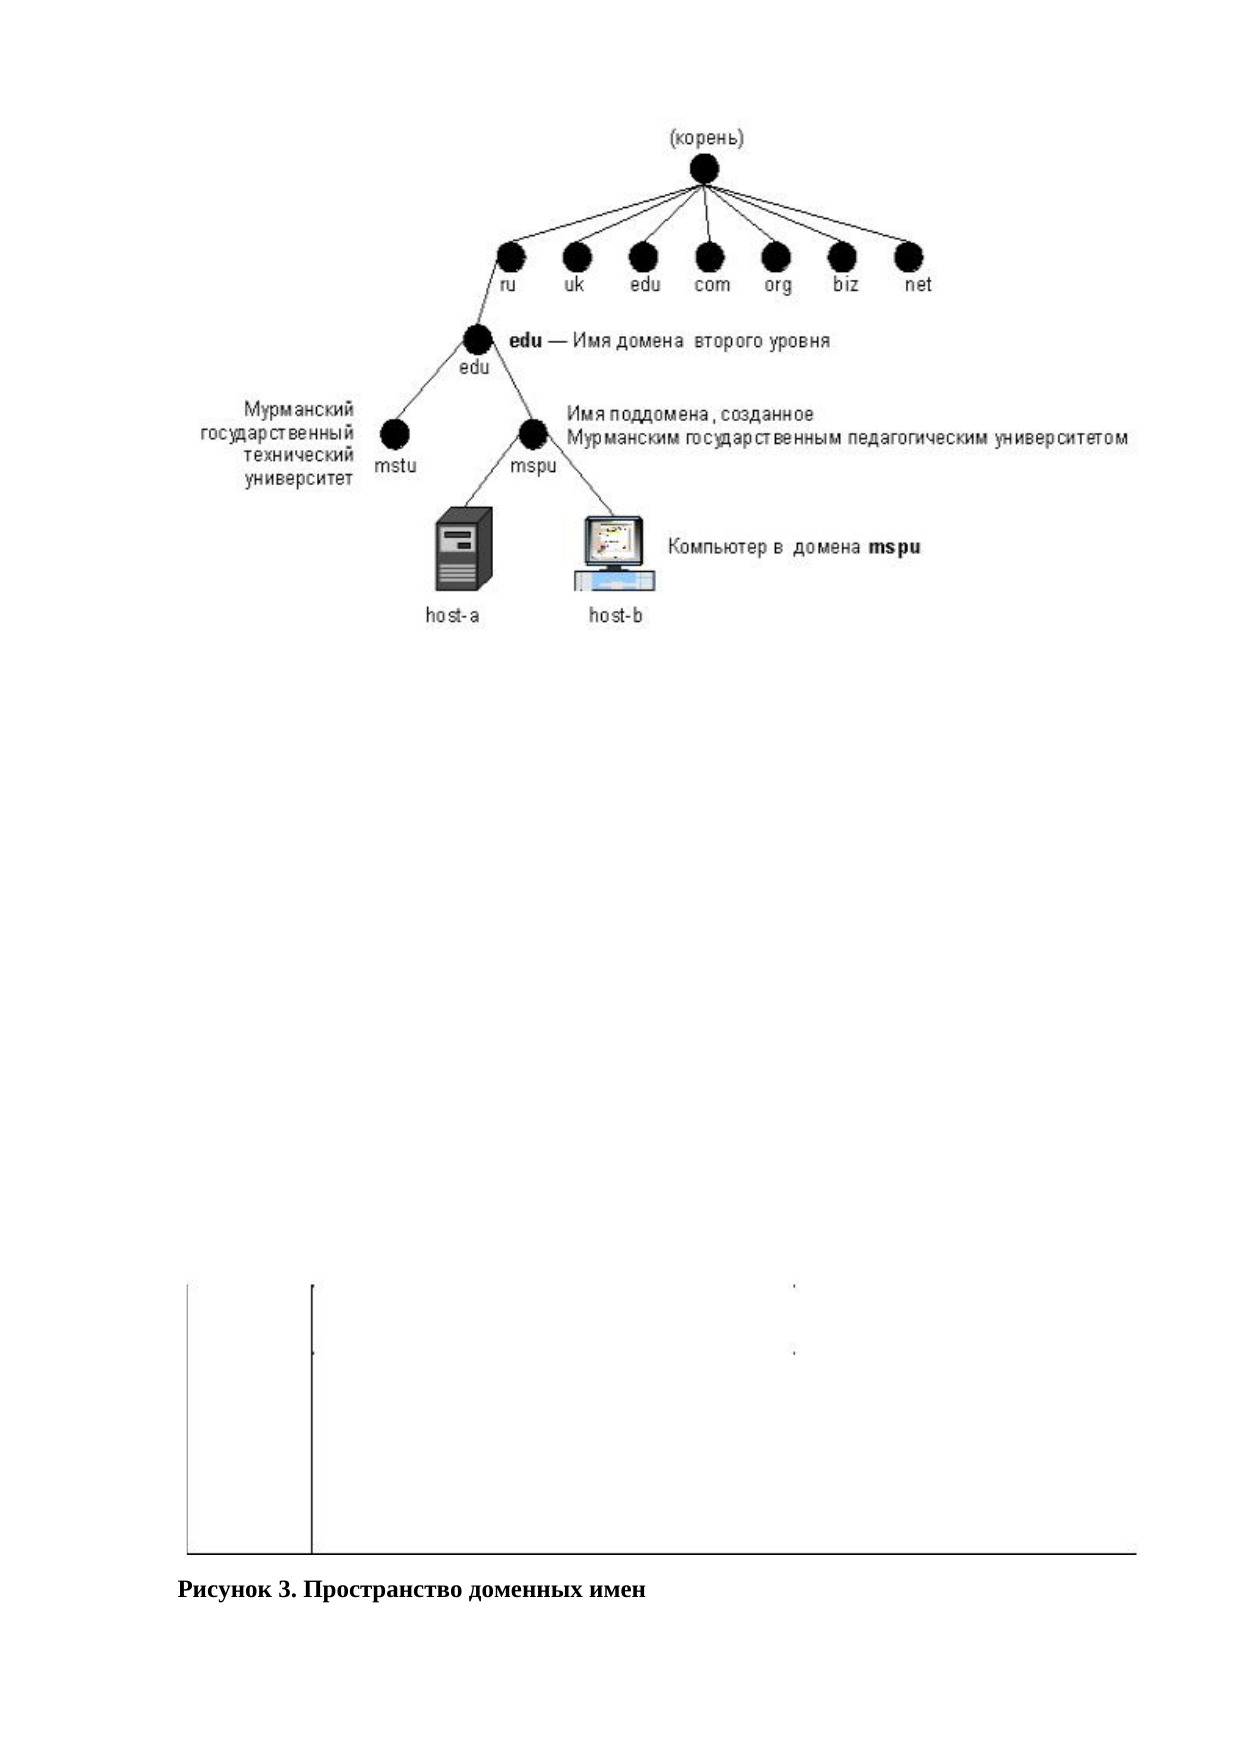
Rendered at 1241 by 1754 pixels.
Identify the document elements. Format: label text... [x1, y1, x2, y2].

picture [186, 118, 1143, 1555]
text Рисунок 3. Пространство доменных имен [177, 1574, 1152, 1603]
